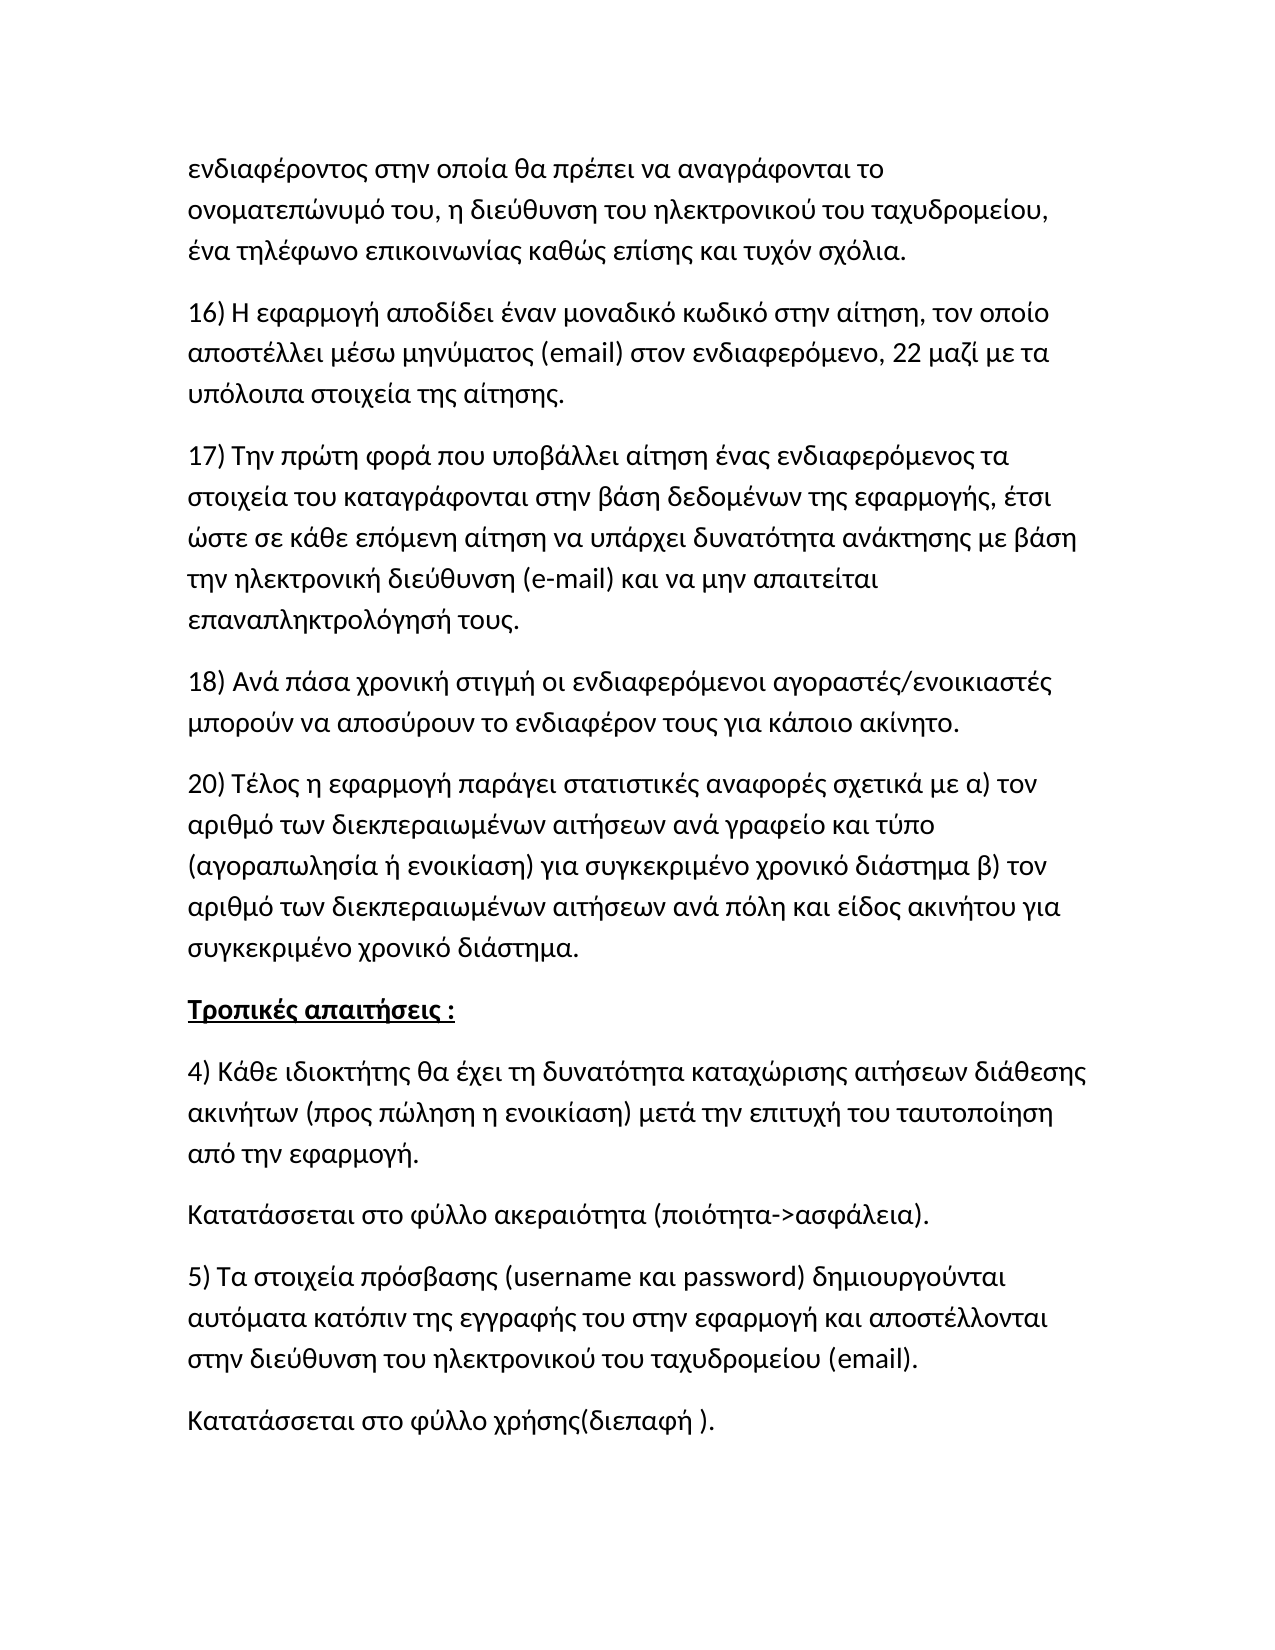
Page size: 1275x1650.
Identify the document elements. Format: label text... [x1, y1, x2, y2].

text Κατατάσσεται στο φύλλο ακεραιότητα (ποιότητα->ασφάλεια). [187, 1196, 1087, 1232]
text 20) Τέλος η εφαρμογή παράγει στατιστικές αναφορές σχετικά με α) τον αριθμό των διεκπεραιωμένων αιτήσεων ανά γραφείο και τύπο (αγοραπωλησία ή ενοικίαση) για συγκεκριμένο χρονικό διάστημα β) τον αριθμό των διεκπεραιωμένων αιτήσεων ανά πόλη και είδος ακινήτου για συγκεκριμένο χρονικό διάστημα. [187, 766, 1087, 965]
text Κατατάσσεται στο φύλλο χρήσης(διεπαφή ). [187, 1402, 1087, 1437]
text 17) Την πρώτη φορά που υποβάλλει αίτηση ένας ενδιαφερόμενος τα στοιχεία του καταγράφονται στην βάση δεδομένων της εφαρμογής, έτσι ώστε σε κάθε επόμενη αίτηση να υπάρχει δυνατότητα ανάκτησης με βάση την ηλεκτρονική διεύθυνση (e-mail) και να μην απαιτείται επαναπληκτρολόγησή τους. [187, 437, 1087, 637]
text Τροπικές απαιτήσεις : [187, 991, 1087, 1027]
text 16) Η εφαρμογή αποδίδει έναν μοναδικό κωδικό στην αίτηση, τον οποίο αποστέλλει μέσω μηνύματος (email) στον ενδιαφερόμενο, 22 μαζί με τα υπόλοιπα στοιχεία της αίτησης. [187, 294, 1087, 411]
text 4) Κάθε ιδιοκτήτης θα έχει τη δυνατότητα καταχώρισης αιτήσεων διάθεσης ακινήτων (προς πώληση η ενοικίαση) μετά την επιτυχή του ταυτοποίηση από την εφαρμογή. [187, 1053, 1087, 1170]
text 18) Ανά πάσα χρονική στιγμή οι ενδιαφερόμενοι αγοραστές/ενοικιαστές μπορούν να αποσύρουν το ενδιαφέρον τους για κάποιο ακίνητο. [187, 663, 1087, 739]
text 5) Τα στοιχεία πρόσβασης (username και password) δημιουργούνται αυτόματα κατόπιν της εγγραφής του στην εφαρμογή και αποστέλλονται στην διεύθυνση του ηλεκτρονικού του ταχυδρομείου (email). [187, 1258, 1087, 1376]
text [187, 150, 1087, 267]
